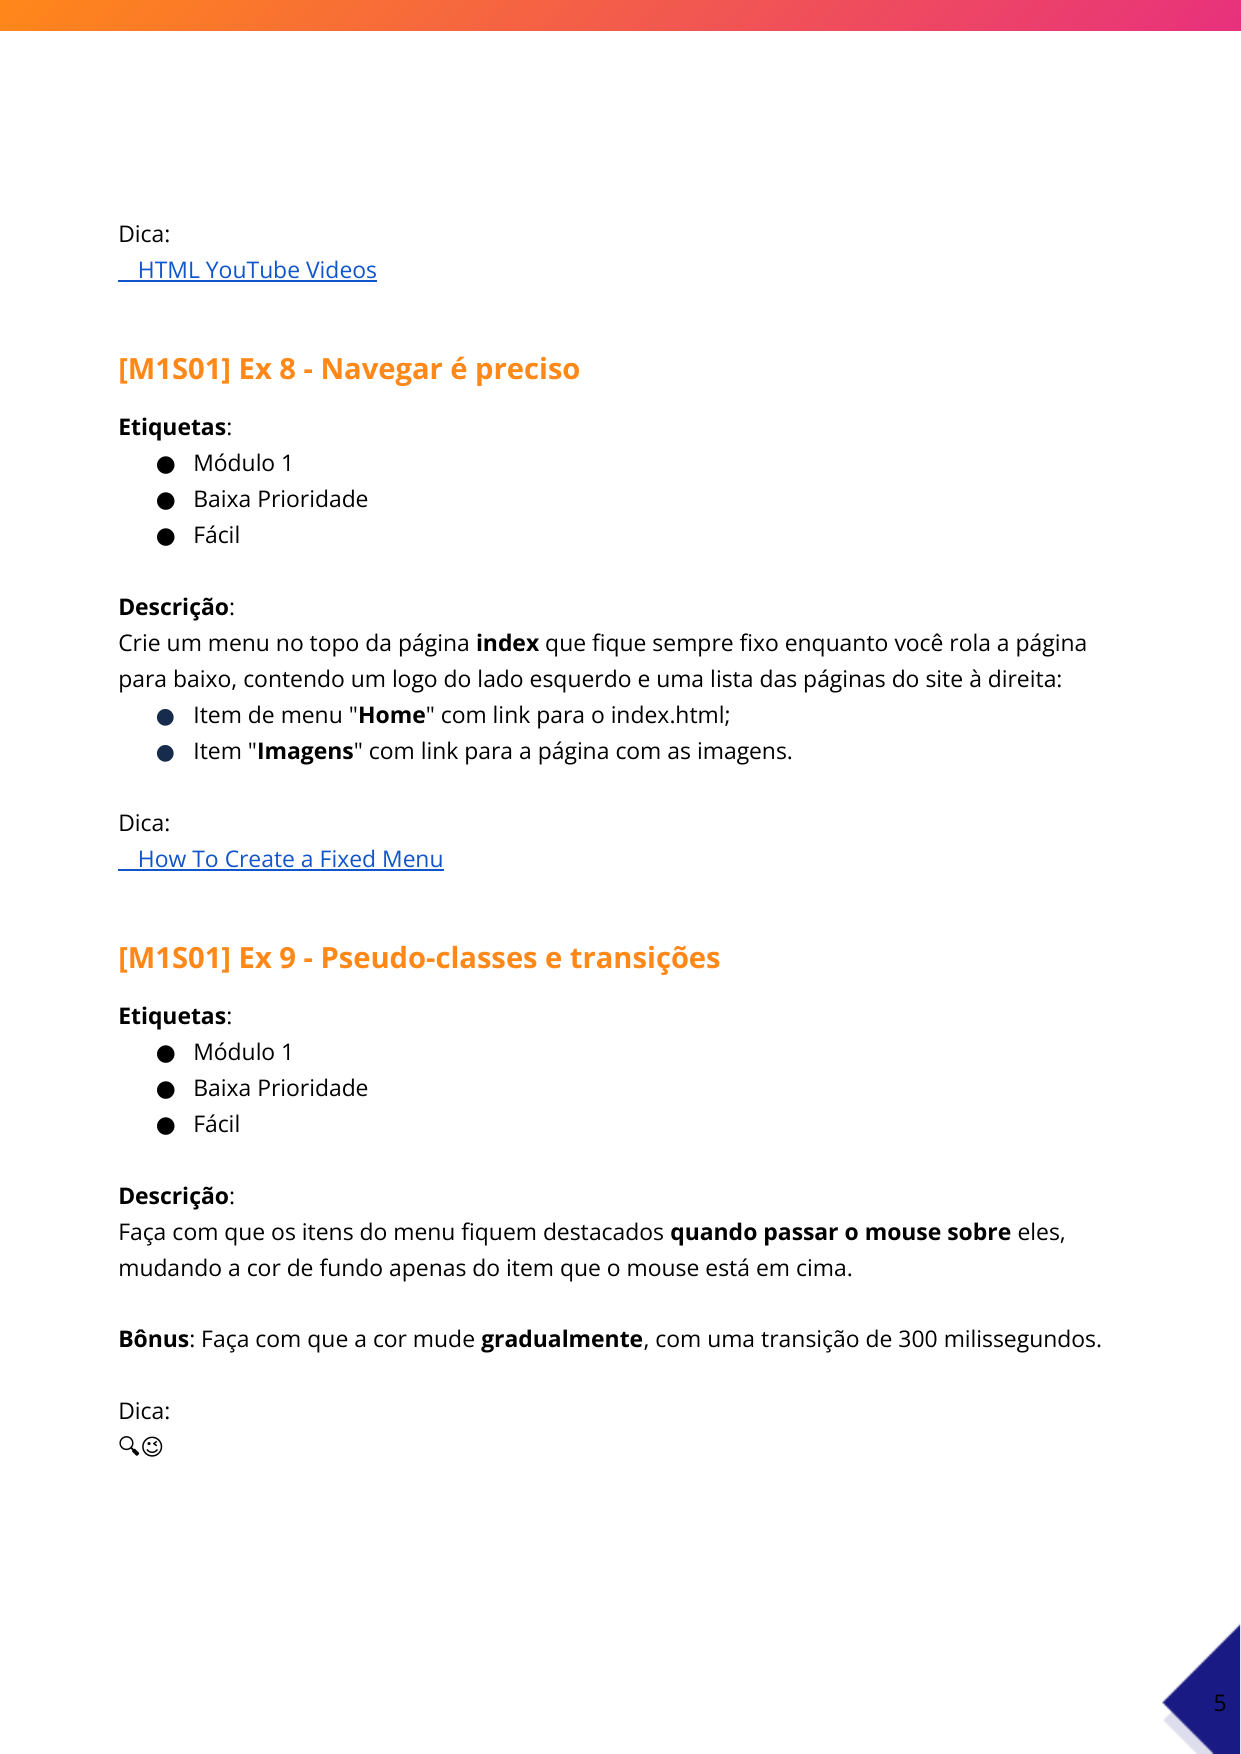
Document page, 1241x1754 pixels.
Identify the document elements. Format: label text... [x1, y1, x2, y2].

text Crie um menu no topo da página index que fique sempre fixo enquanto você rola a página para baixo, contendo um logo do lado esquerdo e uma lista das páginas do site à direita: [118, 627, 1122, 694]
text Etiquetas: [118, 411, 1122, 442]
list Baixa Prioridade [156, 483, 1122, 514]
list Baixa Prioridade [156, 1072, 1122, 1103]
text Descrição: [118, 1179, 1122, 1211]
list Fácil [156, 1108, 1122, 1139]
text 🌐 How To Create a Fixed Menu [118, 842, 1122, 874]
subtitle [M1S01] Ex 8 - Navegar é preciso [118, 349, 1122, 388]
list Módulo 1 [156, 1036, 1122, 1067]
list Módulo 1 [156, 447, 1122, 478]
picture [1157, 1622, 1241, 1754]
text Bônus: Faça com que a cor mude gradualmente, com uma transição de 300 milissegundos. [118, 1323, 1122, 1354]
list Fácil [156, 519, 1122, 550]
text 🌐 HTML YouTube Videos [118, 254, 1122, 285]
text 🔍🌐😉 [118, 1431, 1122, 1462]
text Descrição: [118, 591, 1122, 622]
text Dica: [118, 1395, 1122, 1426]
text Dica: [118, 807, 1122, 838]
subtitle [M1S01] Ex 9 - Pseudo-classes e transições [118, 937, 1122, 977]
text Faça com que os itens do menu fiquem destacados quando passar o mouse sobre eles, mudando a cor de fundo apenas do item que o mouse está em cima. [118, 1216, 1122, 1283]
text Etiquetas: [118, 1000, 1122, 1031]
list Item de menu "Home" com link para o index.html; [156, 699, 1122, 730]
list Item "Imagens" com link para a página com as imagens. [156, 735, 1122, 766]
text Dica: [118, 218, 1122, 249]
